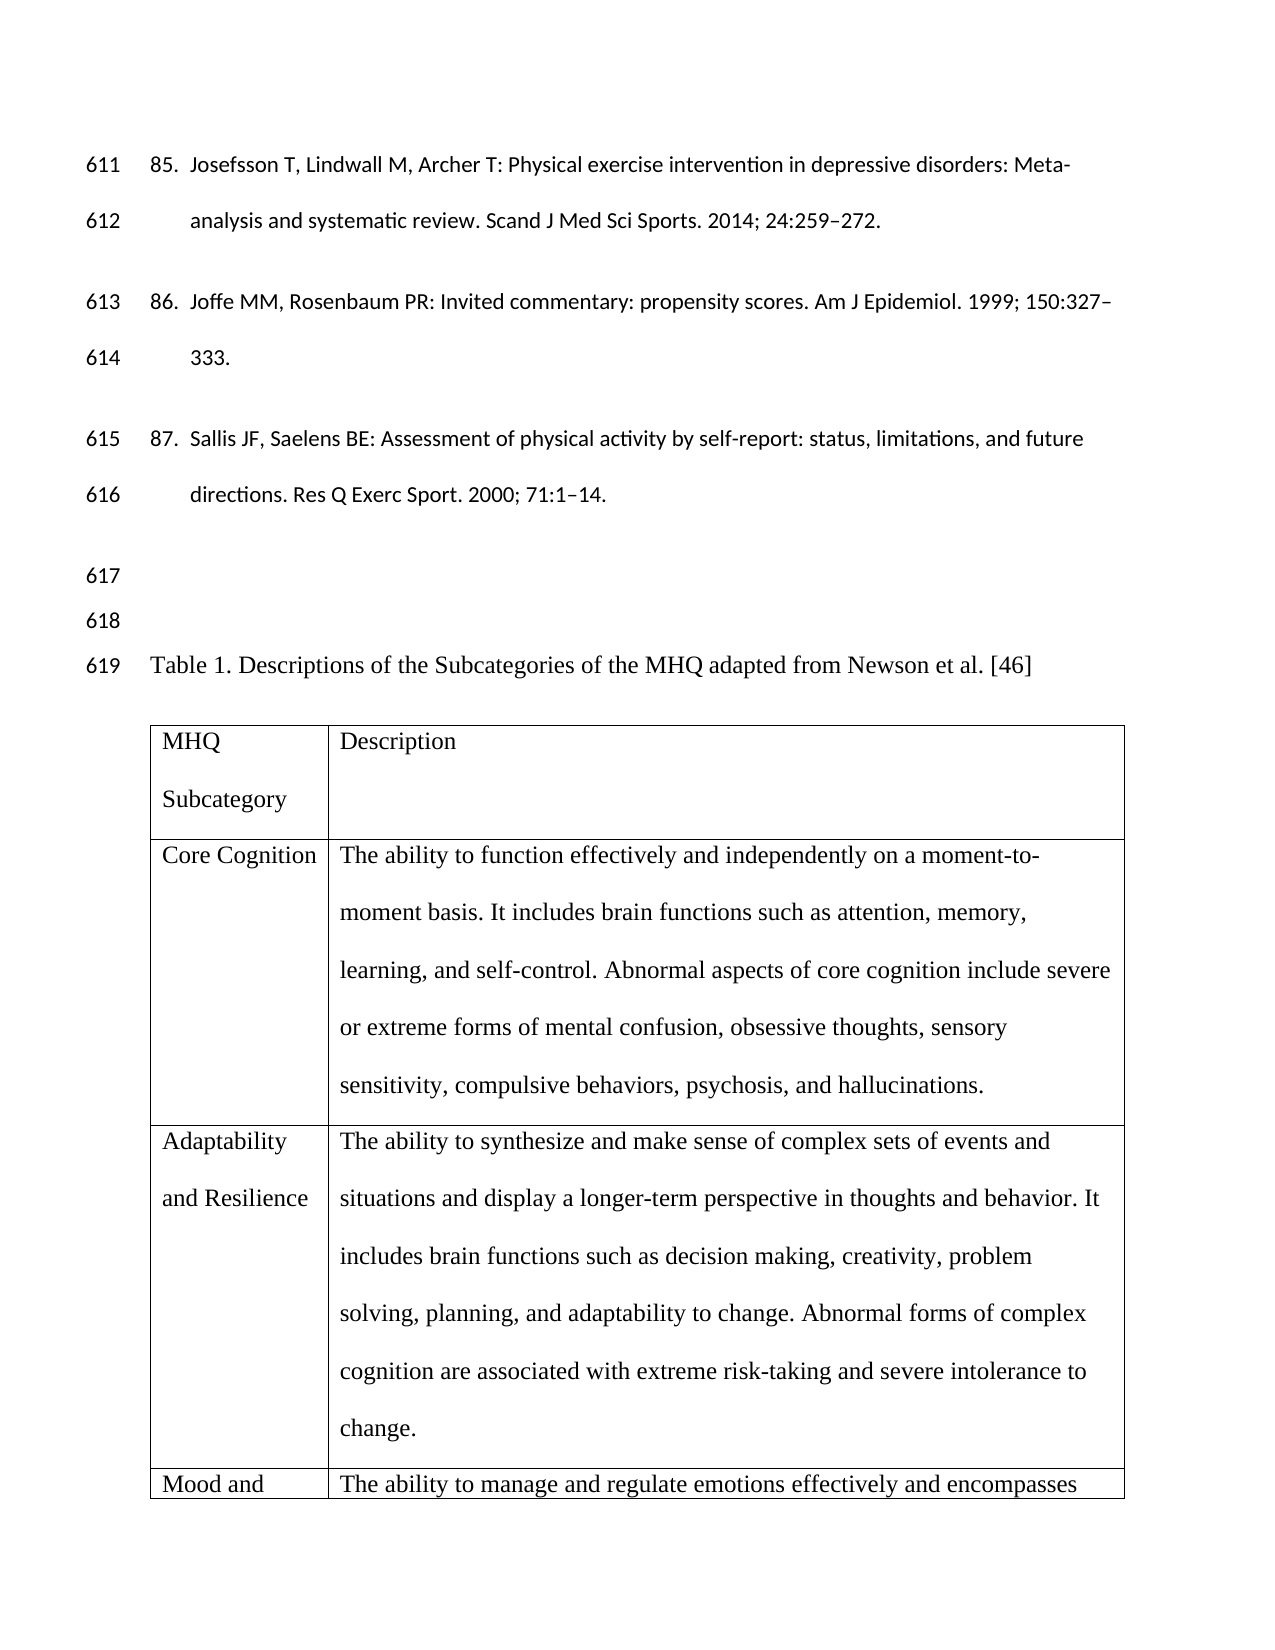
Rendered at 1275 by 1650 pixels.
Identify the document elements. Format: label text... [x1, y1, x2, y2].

table_cell Core Cognition [151, 840, 328, 1125]
text 85. Josefsson T, Lindwall M, Archer T: Physical exercise intervention in depressive disorders: Meta-analysis and systematic review. Scand J Med Sci Sports. 2014; 24:259–272. [150, 150, 1125, 234]
table_cell The ability to function effectively and independently on a moment-to-moment basis. It includes brain functions such as attention, memory, learning, and self-control. Abnormal aspects of core cognition include severe or extreme forms of mental confusion, obsessive thoughts, sensory sensitivity, compulsive behaviors, psychosis, and hallucinations. [329, 840, 1124, 1125]
table_cell Mood and Outlook [151, 1469, 328, 1498]
text 86. Joffe MM, Rosenbaum PR: Invited commentary: propensity scores. Am J Epidemiol. 1999; 150:327–333. [150, 287, 1125, 371]
text 87. Sallis JF, Saelens BE: Assessment of physical activity by self-report: status, limitations, and future directions. Res Q Exerc Sport. 2000; 71:1–14. [150, 424, 1125, 508]
table_cell The ability to synthesize and make sense of complex sets of events and situations and display a longer-term perspective in thoughts and behavior. It includes brain functions such as decision making, creativity, problem solving, planning, and adaptability to change. Abnormal forms of complex cognition are associated with extreme risk-taking and severe intolerance to change. [329, 1126, 1124, 1468]
table_header Description [329, 726, 1124, 839]
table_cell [329, 1469, 1124, 1498]
table_cell Adaptability and Resilience [151, 1126, 328, 1468]
table_header MHQ Subcategory [151, 726, 328, 839]
text Table 1. Descriptions of the Subcategories of the MHQ adapted from Newson et al. [46] [150, 651, 1125, 679]
